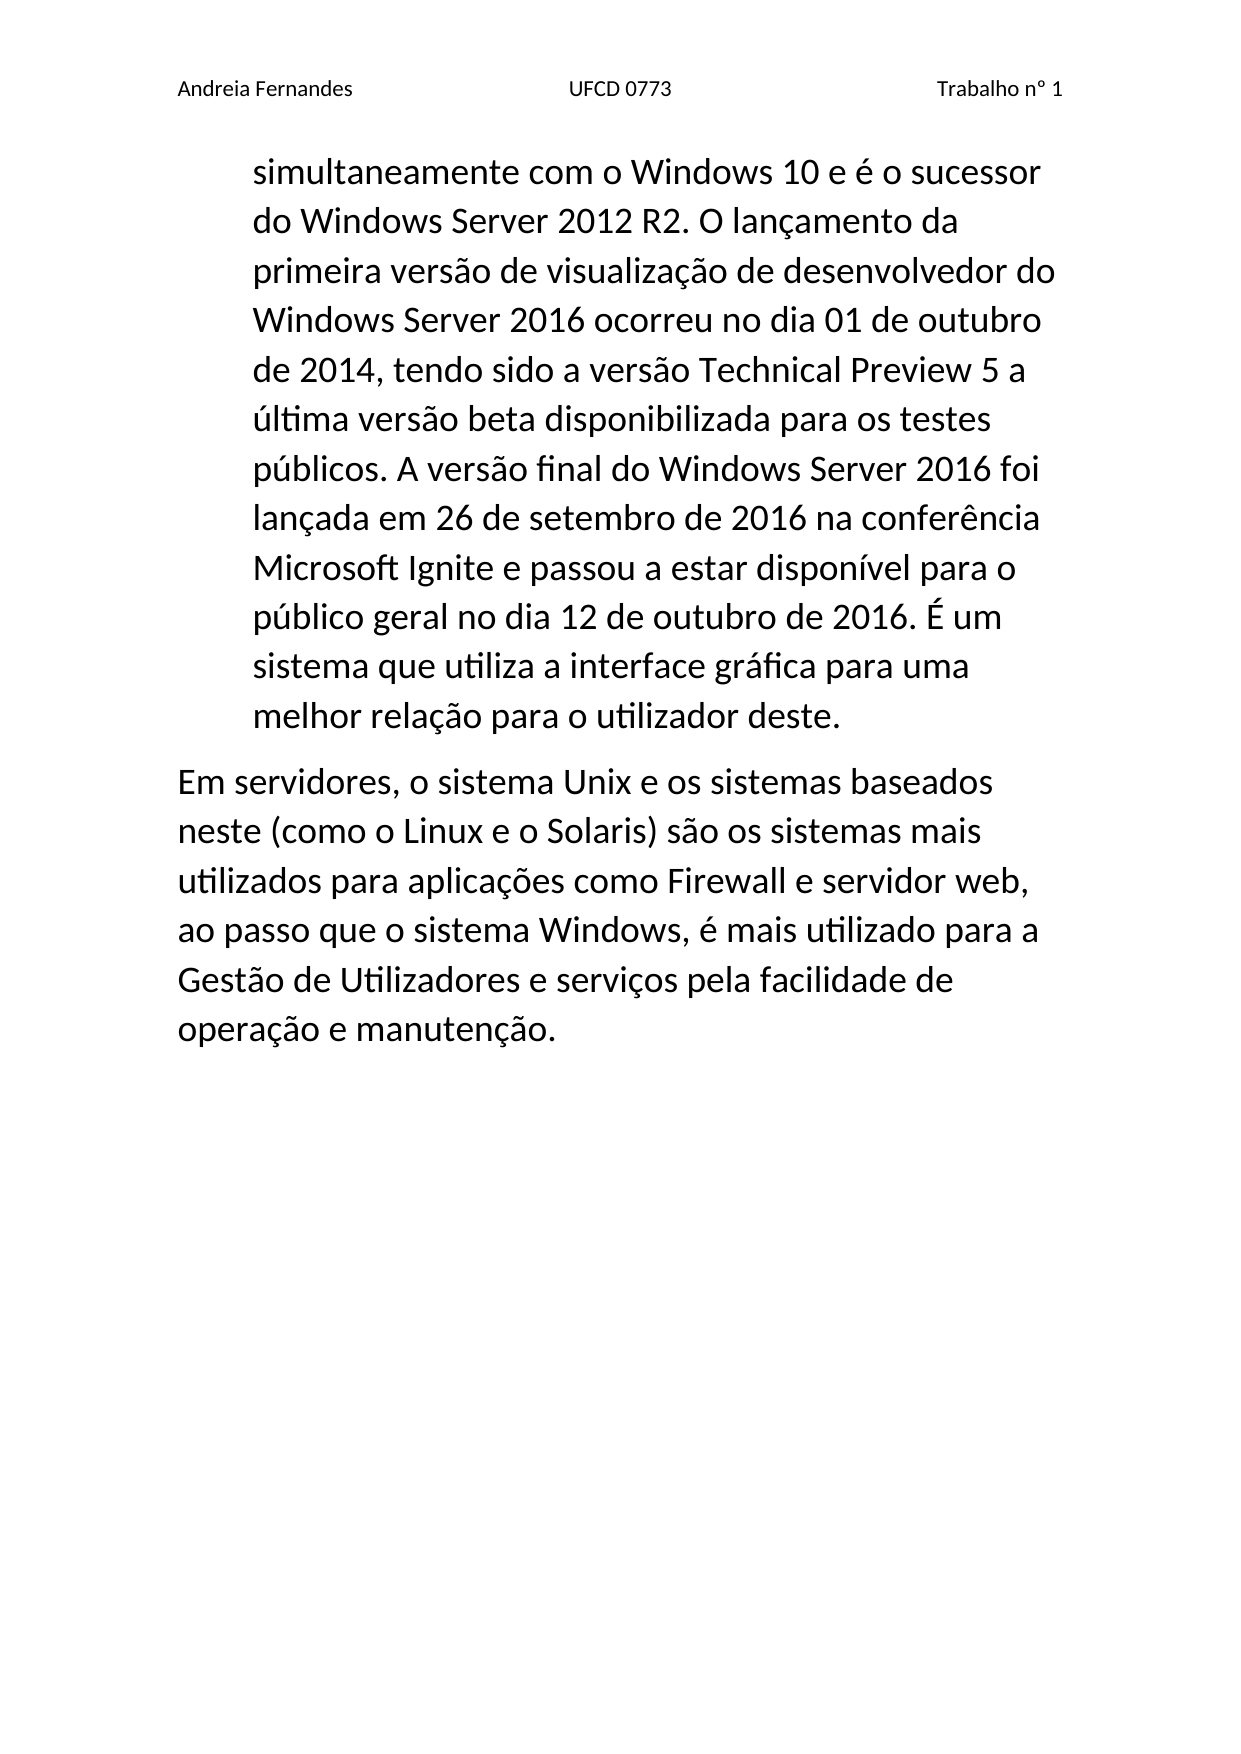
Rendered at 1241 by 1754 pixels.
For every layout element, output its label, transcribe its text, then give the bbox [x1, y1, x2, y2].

text Em servidores, o sistema Unix e os sistemas baseados neste (como o Linux e o Solaris) são os sistemas mais utilizados para aplicações como Firewall e servidor web, ao passo que o sistema Windows, é mais utilizado para a Gestão de Utilizadores e serviços pela facilidade de operação e manutenção. [177, 758, 1063, 1051]
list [252, 148, 1063, 738]
